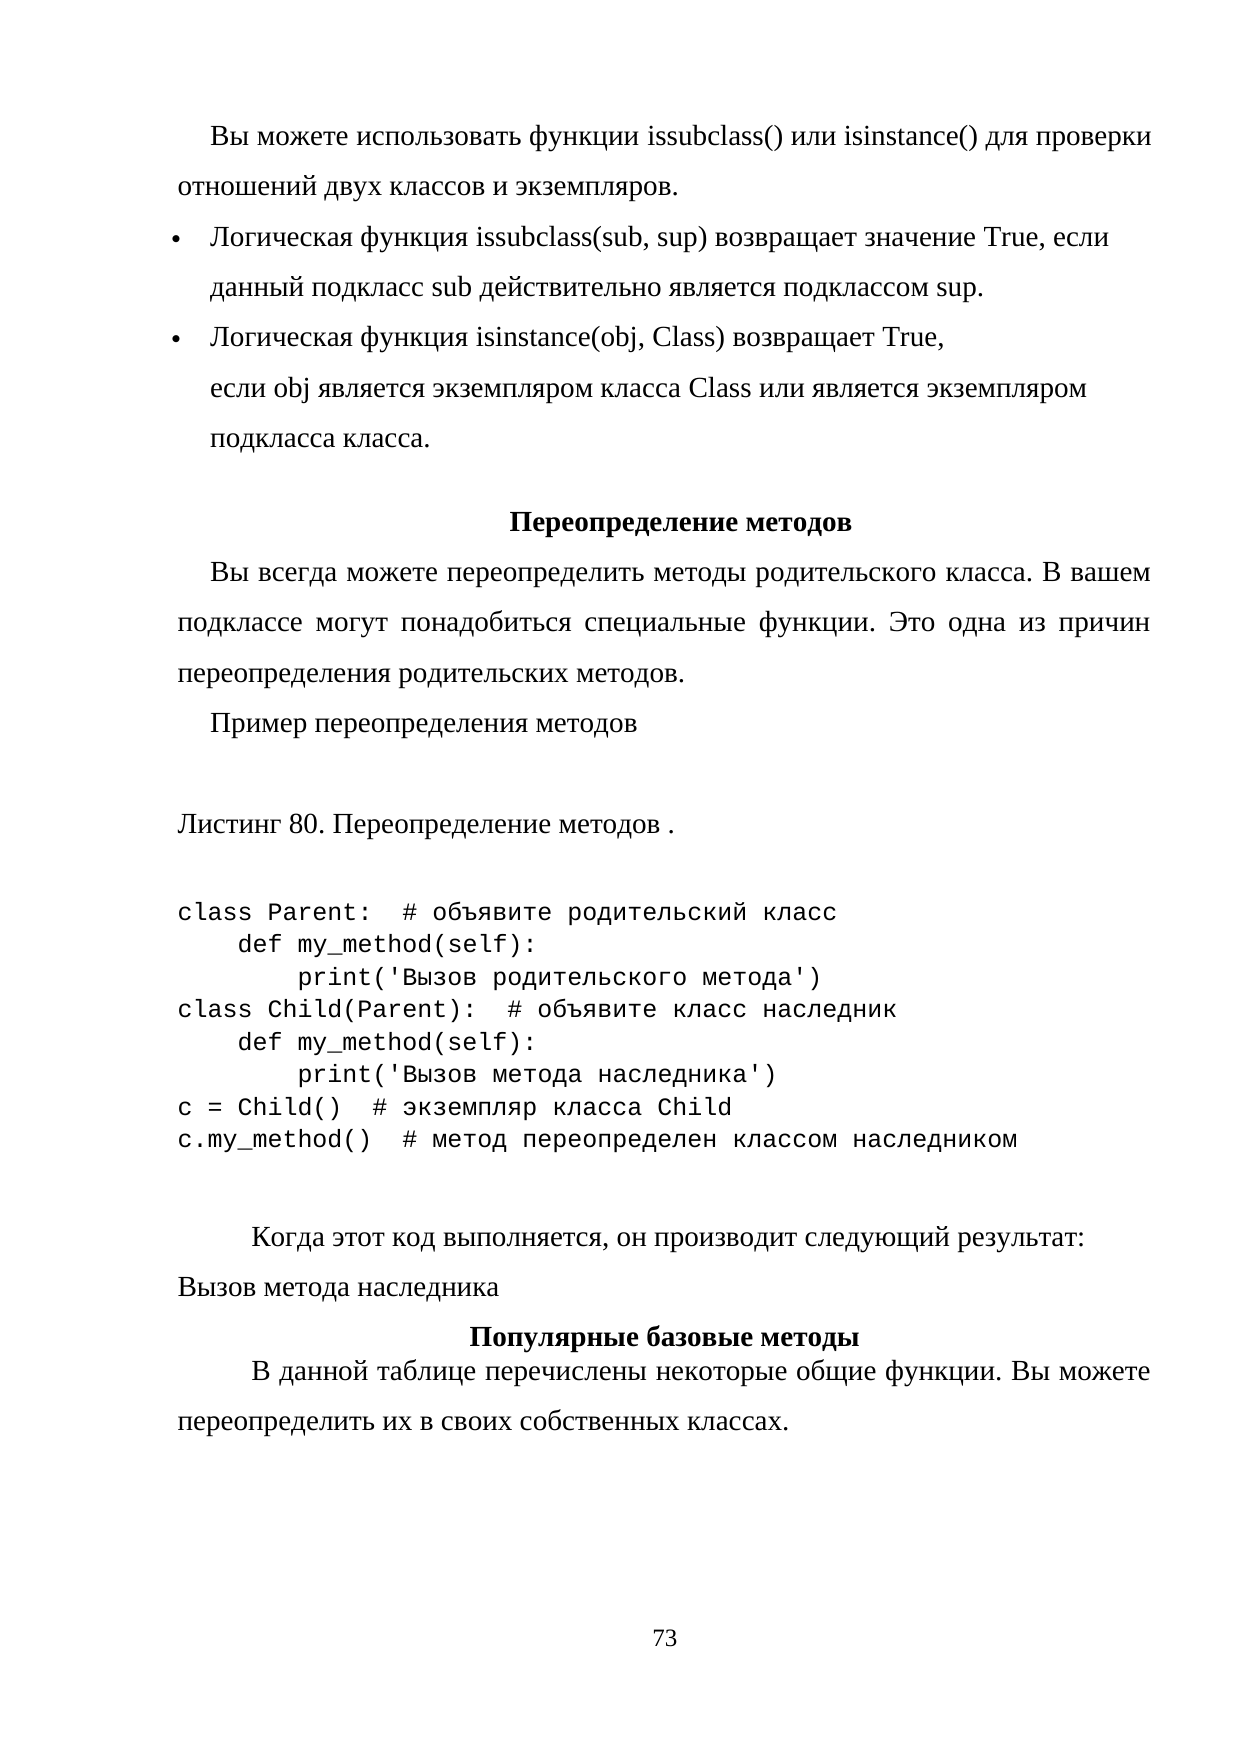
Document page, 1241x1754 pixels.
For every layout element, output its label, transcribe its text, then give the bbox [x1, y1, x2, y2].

text def my_method(self): [177, 932, 1152, 960]
text Вы можете использовать функции issubclass() или isinstance() для проверки отношений двух классов и экземпляров. [177, 118, 1152, 202]
text c.my_method() # метод переопределен классом наследником [177, 1127, 1152, 1155]
text В данной таблице перечислены некоторые общие функции. Вы можете переопределить их в своих собственных классах. [177, 1353, 1152, 1437]
text c = Child() # экземпляр класса Child [177, 1094, 1152, 1122]
text Переопределение методов [210, 504, 1152, 537]
text Когда этот код выполняется, он производит следующий результат: [177, 1219, 1152, 1252]
list Логическая функция isinstance(obj, Class) возвращает True, если obj является экземпляром класса Class или является экземпляром подкласса класса. [172, 319, 1152, 453]
text print('Вызов метода наследника') [177, 1062, 1152, 1090]
list Логическая функция issubclass(sub, sup) возвращает значение True, если данный подкласс sub действительно является подклассом sup. [172, 219, 1152, 303]
text Пример переопределения методов [177, 705, 1152, 739]
text def my_method(self): [177, 1029, 1152, 1057]
text Вызов метода наследника [177, 1269, 1152, 1302]
text Вы всегда можете переопределить методы родительского класса. В вашем подклассе могут понадобиться специальные функции. Это одна из причин переопределения родительских методов. [177, 554, 1152, 688]
text Листинг 80. Переопределение методов . [177, 806, 1152, 839]
text class Child(Parent): # объявите класс наследник [177, 997, 1152, 1025]
text print('Вызов родительского метода') [177, 964, 1152, 992]
text Популярные базовые методы [177, 1319, 1152, 1353]
text class Parent: # объявите родительский класс [177, 899, 1152, 927]
